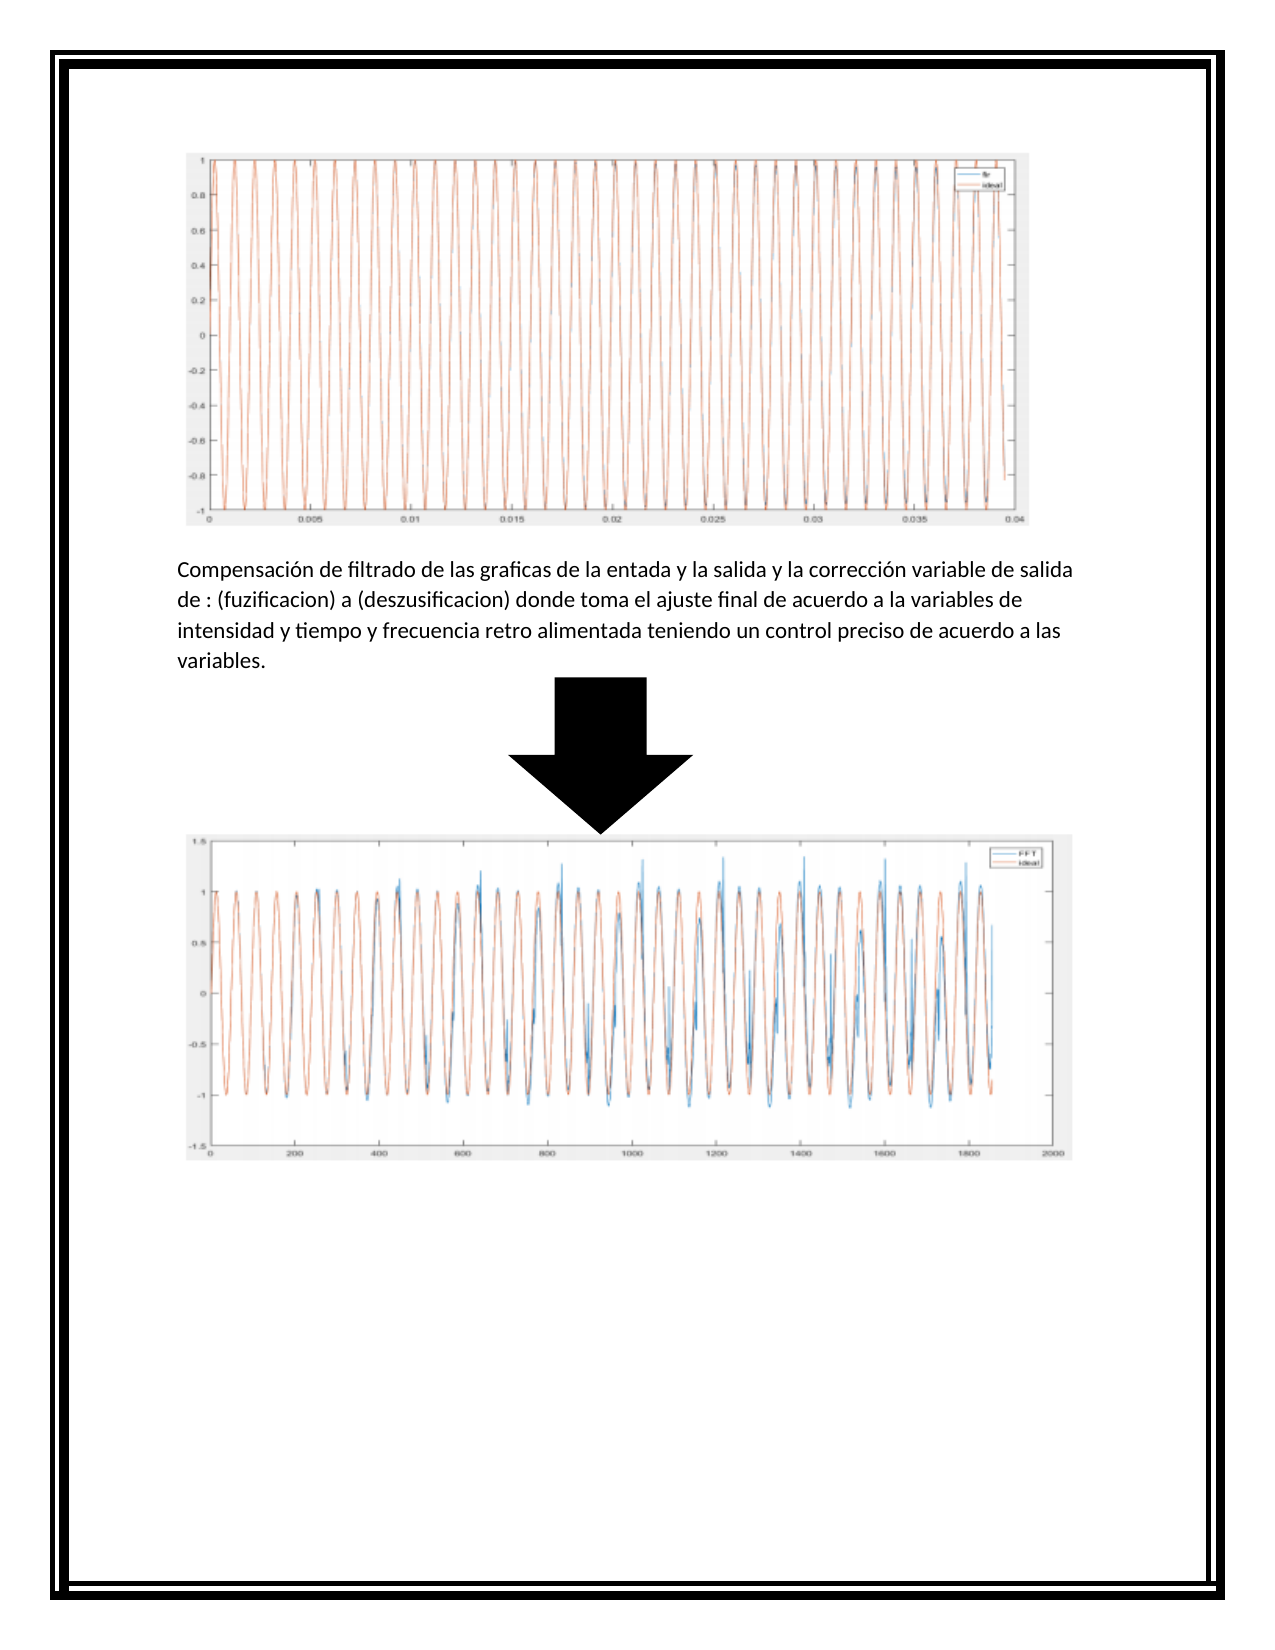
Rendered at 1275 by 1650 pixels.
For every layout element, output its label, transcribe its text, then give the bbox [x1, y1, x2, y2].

picture [177, 833, 1085, 1181]
picture [177, 147, 1034, 537]
text Compensación de filtrado de las graficas de la entada y la salida y la corrección variable de salida de : (fuzificacion) a (deszusificacion) donde toma el ajuste final de acuerdo a la variables de intensidad y tiempo y frecuencia retro alimentada teniendo un control preciso de acuerdo a las variables. [177, 555, 1098, 674]
